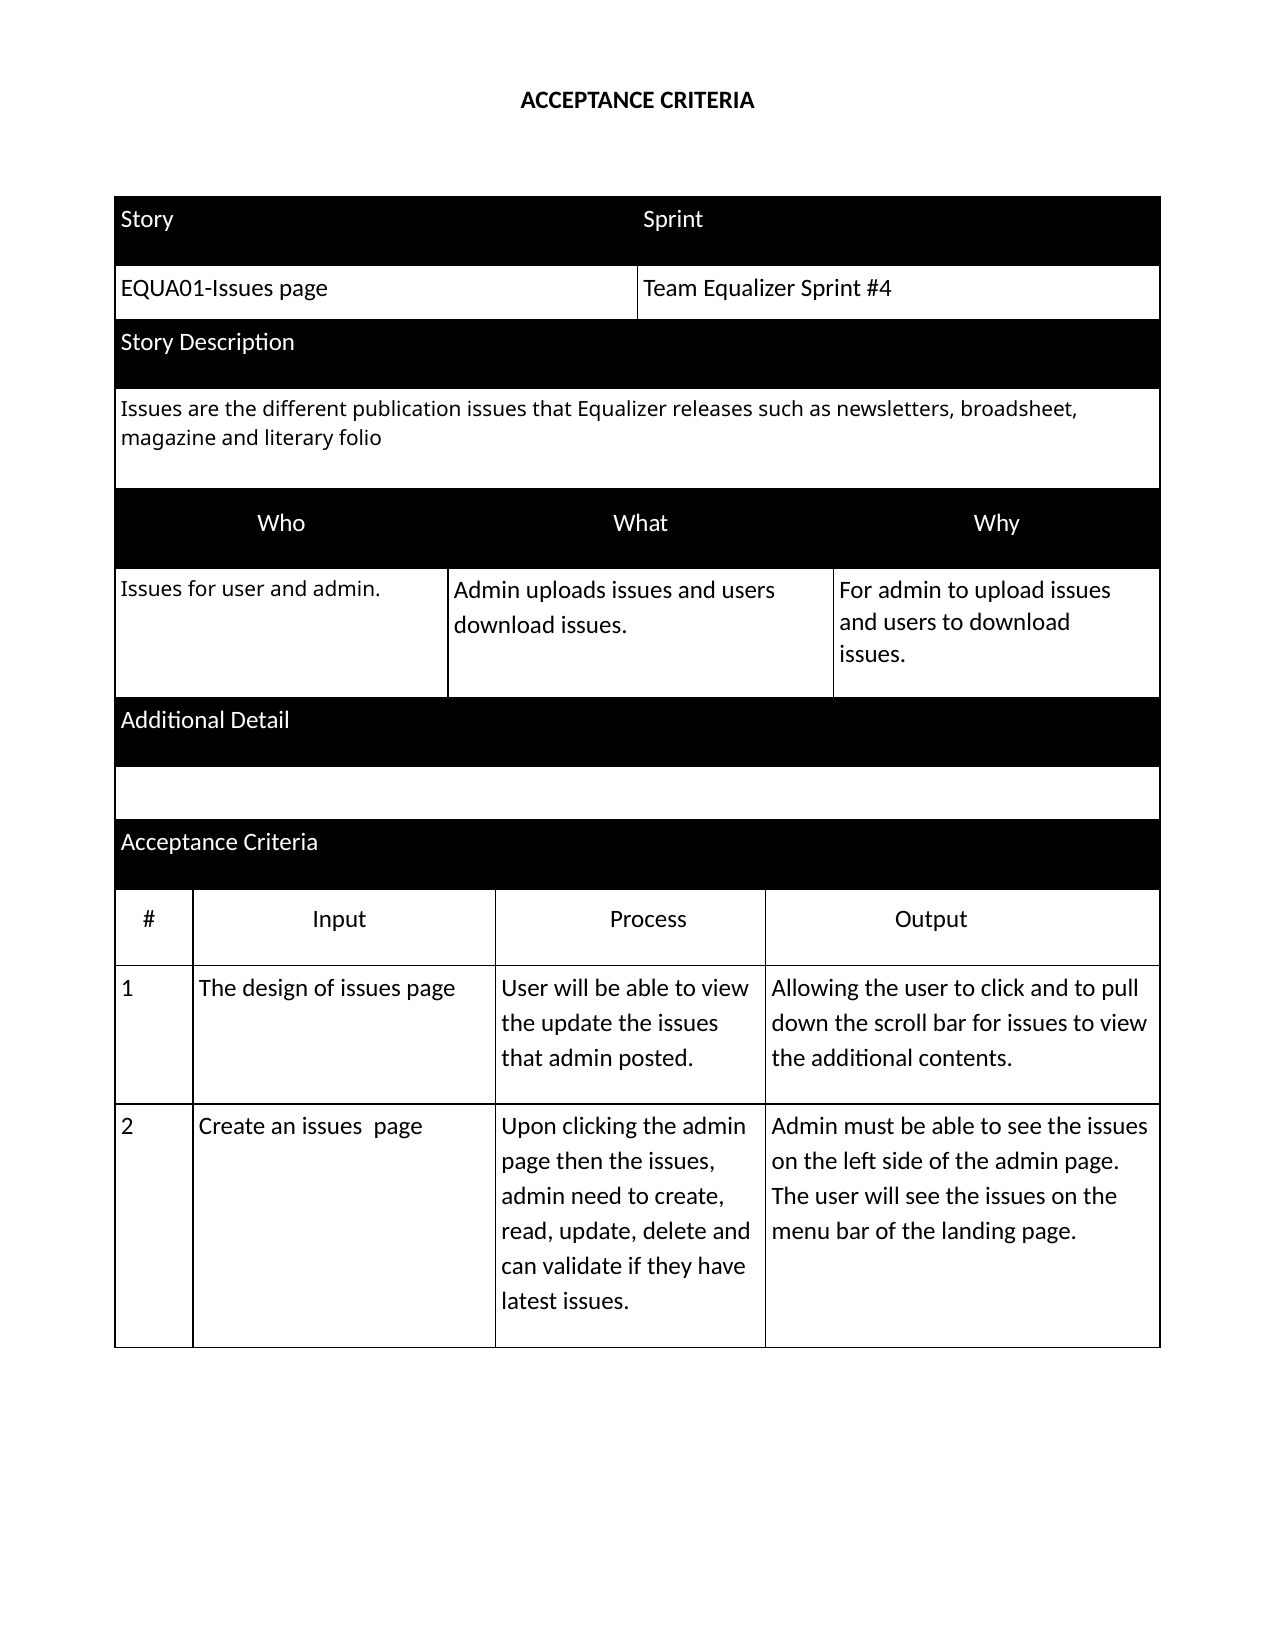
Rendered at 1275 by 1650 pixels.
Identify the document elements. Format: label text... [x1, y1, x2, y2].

table_cell [116, 767, 1159, 819]
table_cell Create an issues page [194, 1105, 495, 1347]
table_cell Who [116, 489, 447, 567]
table_cell # [116, 890, 192, 964]
table_cell What [449, 489, 833, 567]
table_cell Additional Detail [116, 698, 1159, 765]
table_cell Allowing the user to click and to pull down the scroll bar for issues to view the additional contents. [766, 966, 1159, 1103]
table_cell Process [496, 890, 765, 964]
table_cell Upon clicking the admin page then the issues, admin need to create, read, update, delete and can validate if they have latest issues. [496, 1105, 765, 1347]
table_cell Admin uploads issues and users download issues. [449, 569, 833, 697]
table_cell Admin must be able to see the issues on the left side of the admin page. The user will see the issues on the menu bar of the landing page. [766, 1105, 1159, 1347]
table_cell 2 [116, 1105, 192, 1347]
table_cell Story Description [116, 320, 1159, 387]
table_cell 1 [116, 966, 192, 1103]
table_cell Output [766, 890, 1159, 964]
table_cell Team Equalizer Sprint #4 [638, 266, 1159, 318]
table_cell EQUA01-Issues page [116, 266, 637, 318]
table_cell Issues are the different publication issues that Equalizer releases such as newsletters, broadsheet, magazine and literary folio [116, 389, 1159, 487]
table_cell For admin to upload issues and users to download issues. [834, 569, 1159, 697]
table_cell Acceptance Criteria [116, 821, 1159, 888]
table_header Story [116, 198, 637, 265]
text ACCEPTANCE CRITERIA [150, 84, 1125, 115]
table_header Sprint [638, 198, 1159, 265]
table_cell The design of issues page [194, 966, 495, 1103]
table_cell Why [834, 489, 1159, 567]
table_cell Input [194, 890, 495, 964]
table_cell Issues for user and admin. [116, 569, 447, 697]
table_cell User will be able to view the update the issues that admin posted. [496, 966, 765, 1103]
